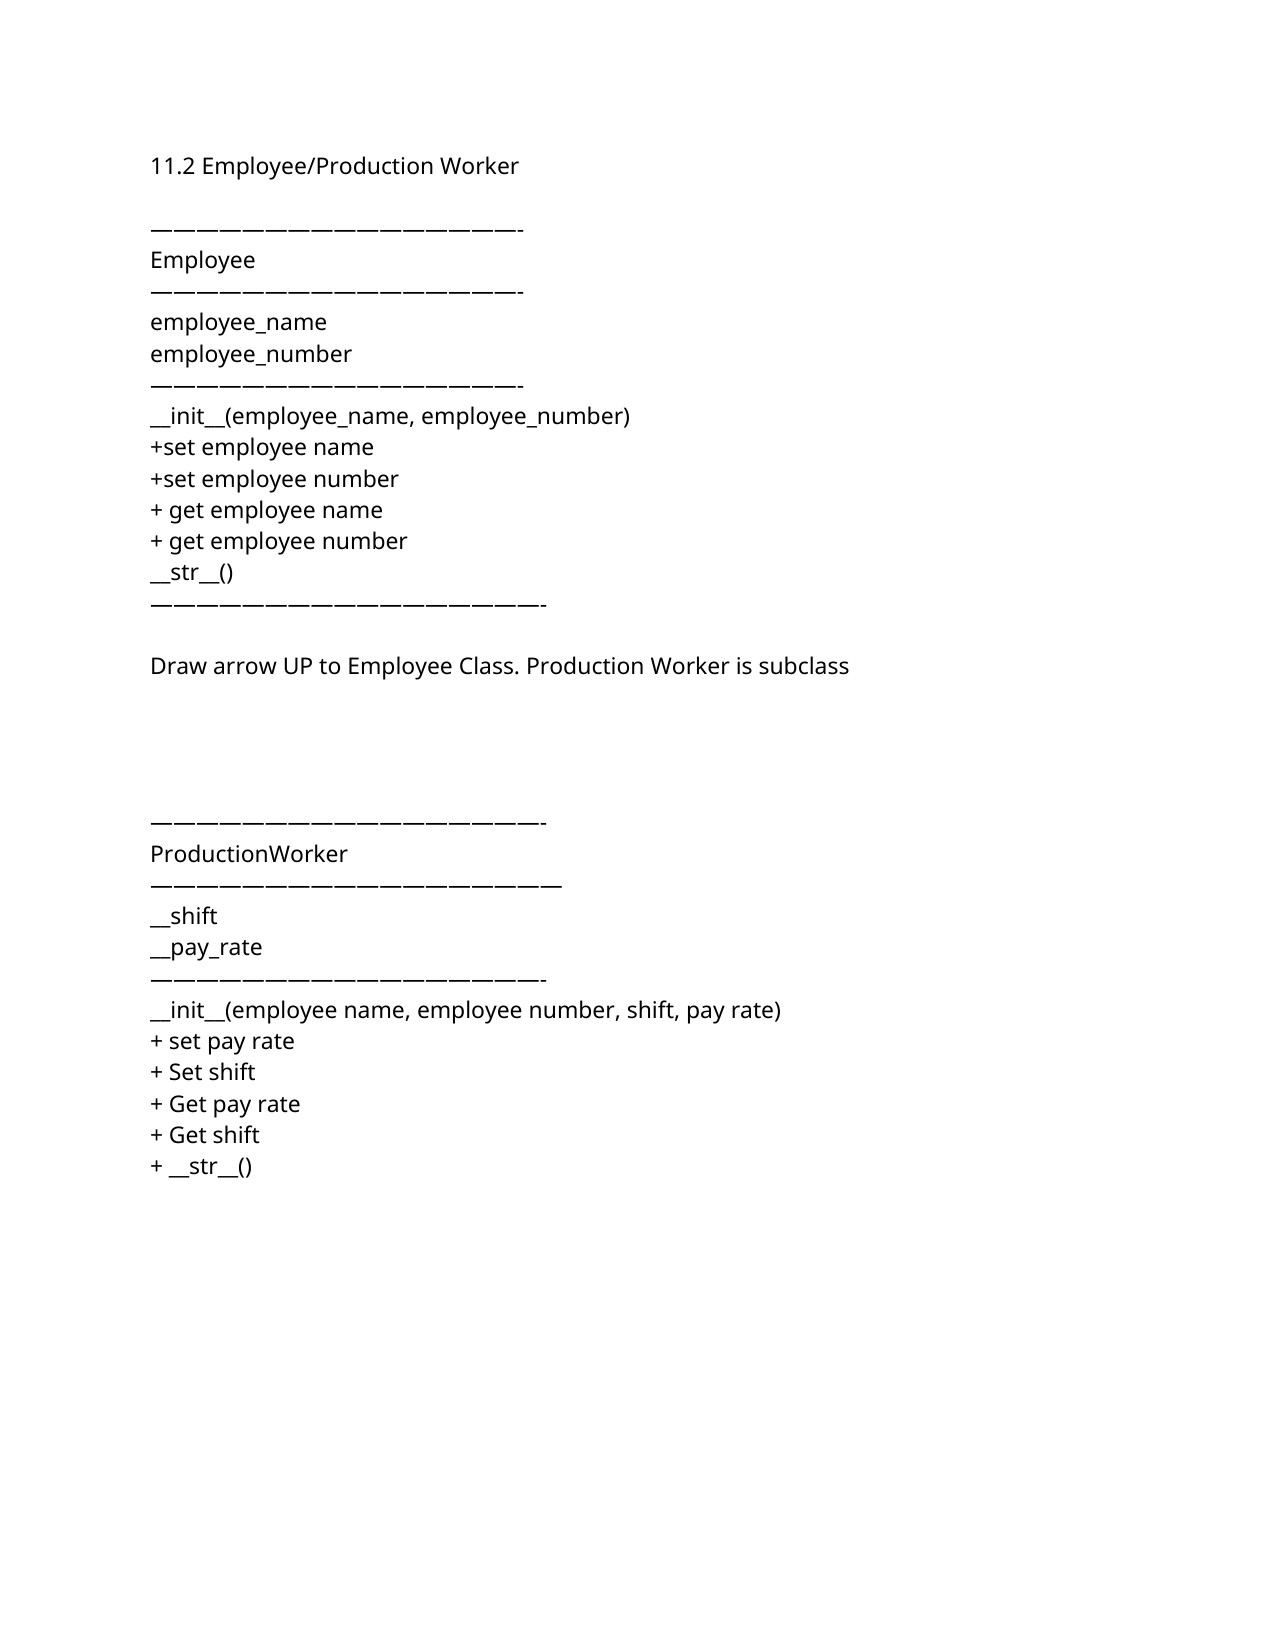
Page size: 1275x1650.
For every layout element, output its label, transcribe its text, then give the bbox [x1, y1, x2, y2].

text —————————————————- [150, 962, 1125, 994]
text __shift [150, 900, 1125, 931]
list Set shift [150, 1056, 1125, 1087]
list set pay rate [150, 1025, 1125, 1056]
list get employee number [150, 525, 1125, 556]
text ————————————————- [150, 275, 1125, 306]
list get employee name [150, 494, 1125, 525]
list Get pay rate [150, 1087, 1125, 1119]
list Get shift [150, 1119, 1125, 1150]
list __str__() [150, 1150, 1125, 1181]
text —————————————————— [150, 869, 1125, 900]
text __init__(employee_name, employee_number) [150, 400, 1125, 431]
text +set employee number [150, 462, 1125, 494]
text ————————————————- [150, 369, 1125, 400]
text ————————————————- [150, 212, 1125, 244]
text employee_number [150, 337, 1125, 369]
text __pay_rate [150, 931, 1125, 962]
text Draw arrow UP to Employee Class. Production Worker is subclass [150, 650, 1125, 681]
text +set employee name [150, 431, 1125, 462]
text __init__(employee name, employee number, shift, pay rate) [150, 994, 1125, 1025]
text employee_name [150, 306, 1125, 337]
text Employee [150, 244, 1125, 275]
text 11.2 Employee/Production Worker [150, 150, 1125, 181]
text ProductionWorker [150, 837, 1125, 869]
text __str__() [150, 556, 1125, 587]
text —————————————————- [150, 806, 1125, 837]
text —————————————————- [150, 587, 1125, 619]
